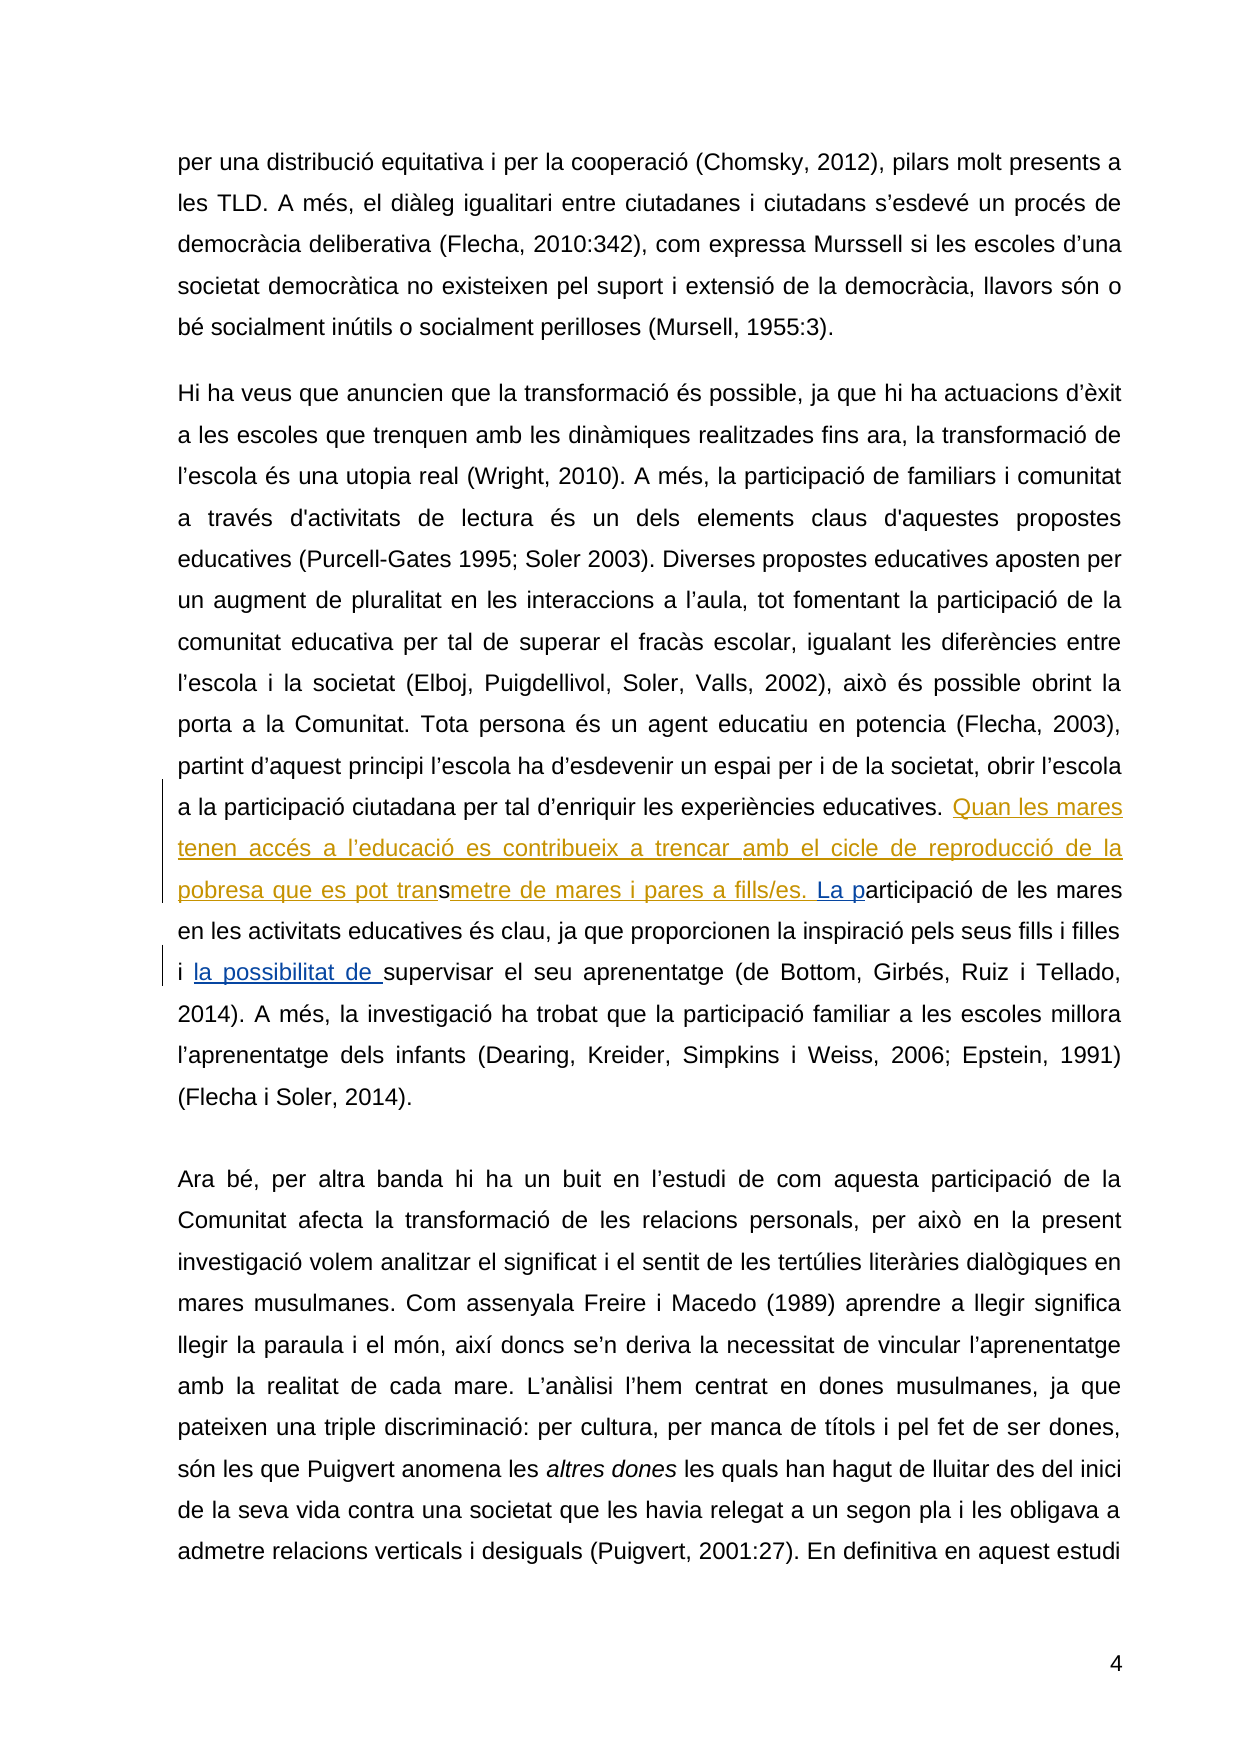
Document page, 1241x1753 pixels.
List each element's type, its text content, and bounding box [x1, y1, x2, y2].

text Hi ha veus que anuncien que la transformació és possible, ja que hi ha actuacions d’èxit a les escoles que trenquen amb les dinàmiques realitzades fins ara, la transformació de l’escola és una utopia real (Wright, 2010). A més, la participació de familiars i comunitat a través d'activitats de lectura és un dels elements claus d'aquestes propostes educatives (Purcell-Gates 1995; Soler 2003). Diverses propostes educatives aposten per un augment de pluralitat en les interaccions a l’aula, tot fomentant la participació de la comunitat educativa per tal de superar el fracàs escolar, igualant les diferències entre l’escola i la societat (Elboj, Puigdellivol, Soler, Valls, 2002), això és possible obrint la porta a la Comunitat. Tota persona és un agent educatiu en potencia (Flecha, 2003), partint d’aquest principi l’escola ha d’esdevenir un espai per i de la societat, obrir l’escola a la participació ciutadana per tal d’enriquir les experiències educatives. sarticipació de les mares en les activitats educatives és clau, ja que proporcionen la inspiració pels seus fills i filles i supervisar el seu aprenentatge (de Bottom, Girbés, Ruiz i Tellado, 2014). A més, la investigació ha trobat que la participació familiar a les escoles millora l’aprenentatge dels infants (Dearing, Kreider, Simpkins i Weiss, 2006; Epstein, 1991) (Flecha i Soler, 2014). [177, 859, 1123, 1110]
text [177, 148, 1123, 341]
text Hi ha veus que anuncien que la transformació és possible, ja que hi ha actuacions d’èxit a les escoles que trenquen amb les dinàmiques realitzades fins ara, la transformació de l’escola és una utopia real (Wright, 2010). A més, la participació de familiars i comunitat a través d'activitats de lectura és un dels elements claus d'aquestes propostes educatives (Purcell-Gates 1995; Soler 2003). Diverses propostes educatives aposten per un augment de pluralitat en les interaccions a l’aula, tot fomentant la participació de la comunitat educativa per tal de superar el fracàs escolar, igualant les diferències entre l’escola i la societat (Elboj, Puigdellivol, Soler, Valls, 2002), això és possible obrint la porta a la Comunitat. Tota persona és un agent educatiu en potencia (Flecha, 2003), partint d’aquest principi l’escola ha d’esdevenir un espai per i de la societat, obrir l’escola a la participació ciutadana per tal d’enriquir les experiències educatives. sarticipació de les mares en les activitats educatives és clau, ja que proporcionen la inspiració pels seus fills i filles i supervisar el seu aprenentatge (de Bottom, Girbés, Ruiz i Tellado, 2014). A més, la investigació ha trobat que la participació familiar a les escoles millora l’aprenentatge dels infants (Dearing, Kreider, Simpkins i Weiss, 2006; Epstein, 1991) (Flecha i Soler, 2014). [177, 379, 1123, 858]
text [177, 1165, 1123, 1565]
